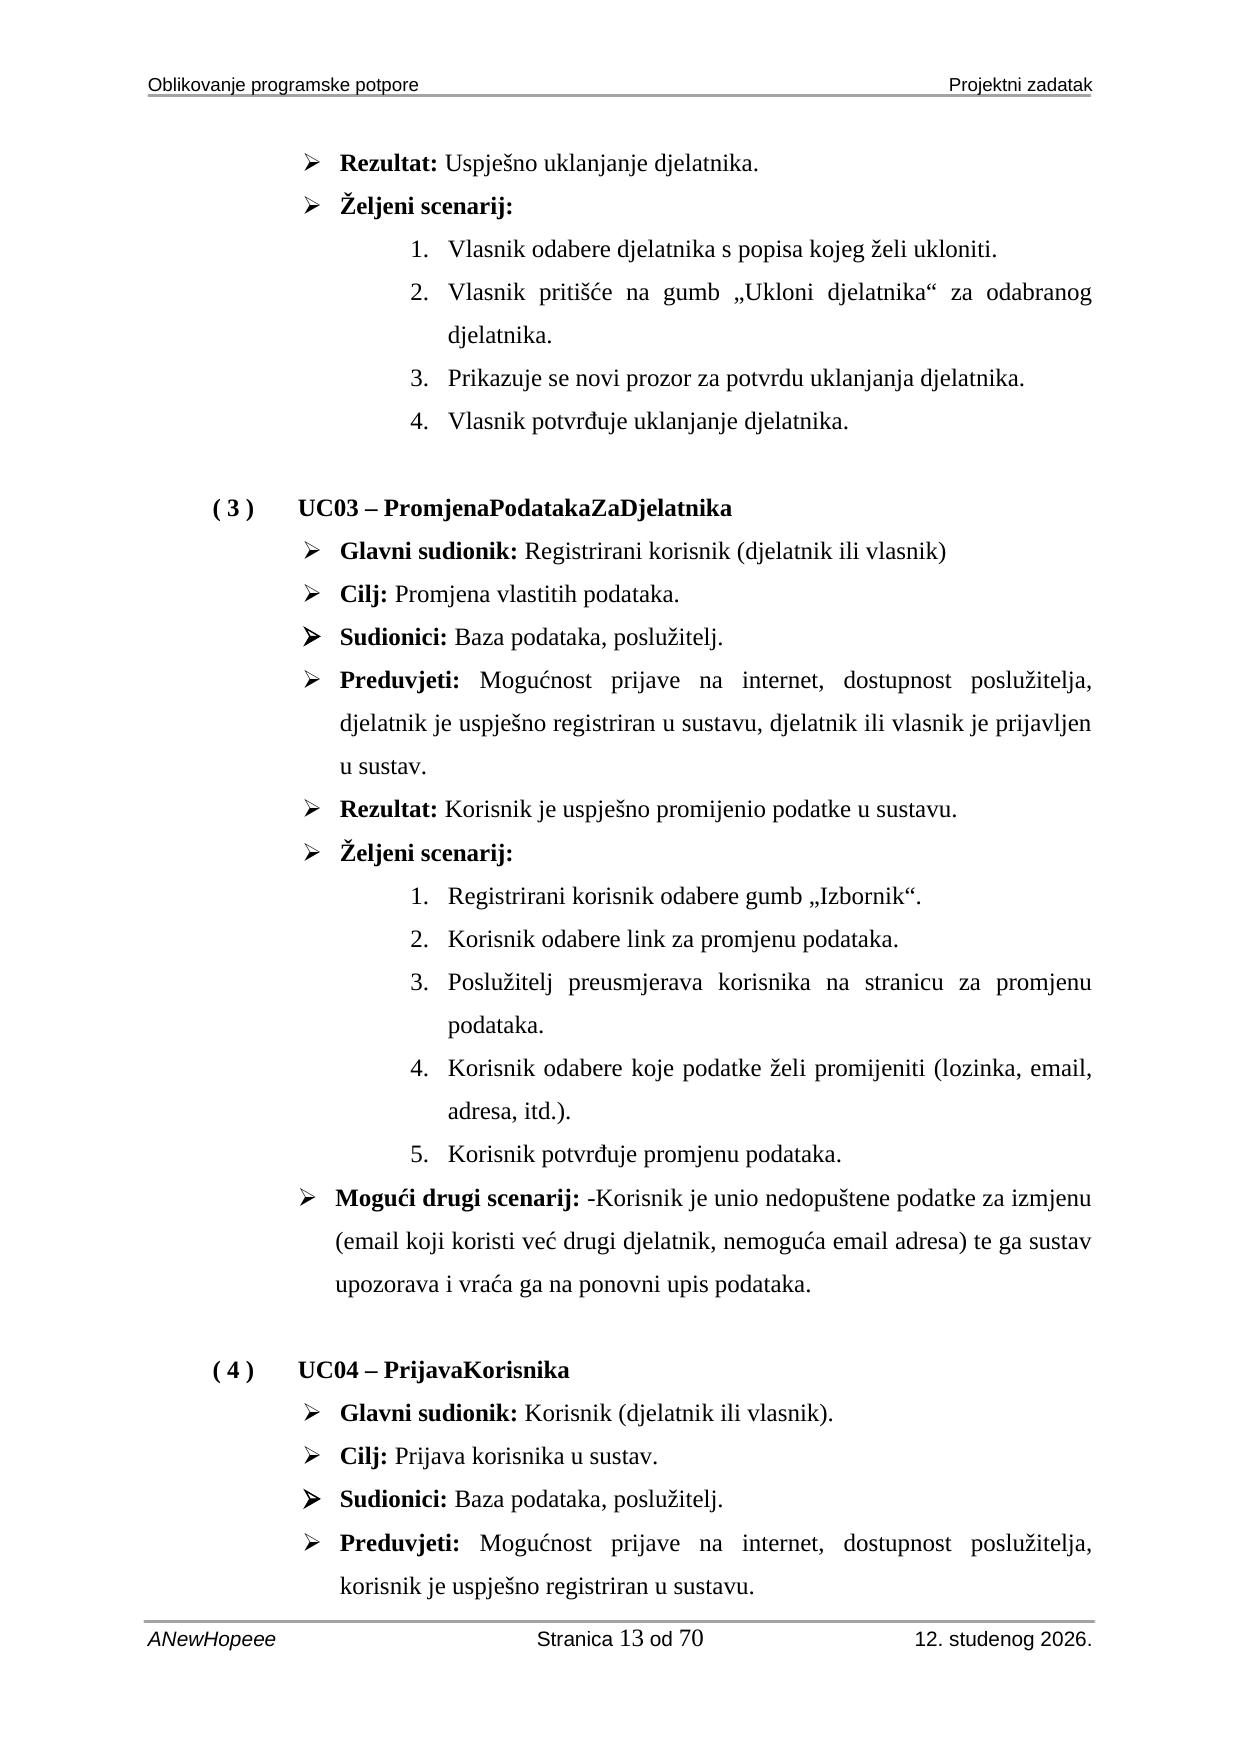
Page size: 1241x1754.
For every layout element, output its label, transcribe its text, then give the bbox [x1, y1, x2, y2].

list Željeni scenarij: [302, 838, 1093, 866]
list Cilj: Prijava korisnika u sustav. [302, 1441, 1093, 1470]
list Preduvjeti: Mogućnost prijave na internet, dostupnost poslužitelja, djelatnik je uspješno registriran u sustavu, djelatnik ili vlasnik je prijavljen u sustav. [302, 665, 1093, 780]
list UC03 – PromjenaPodatakaZaDjelatnika [260, 493, 1093, 521]
list Cilj: Promjena vlastitih podataka. [302, 579, 1093, 608]
list Vlasnik pritišće na gumb „Ukloni djelatnika“ za odabranog djelatnika. [410, 277, 1093, 349]
list Vlasnik odabere djelatnika s popisa kojeg želi ukloniti. [410, 234, 1093, 263]
list Sudionici: Baza podataka, poslužitelj. [302, 622, 1093, 651]
list Korisnik odabere link za promjenu podataka. [410, 924, 1093, 953]
list Registrirani korisnik odabere gumb „Izbornik“. [410, 881, 1093, 909]
list Rezultat: Uspješno uklanjanje djelatnika. [302, 148, 1093, 176]
list Poslužitelj preusmjerava korisnika na stranicu za promjenu podataka. [410, 967, 1093, 1039]
list Prikazuje se novi prozor za potvrdu uklanjanja djelatnika. [410, 363, 1093, 392]
list Rezultat: Korisnik je uspješno promijenio podatke u sustavu. [302, 794, 1093, 823]
list Korisnik odabere koje podatke želi promijeniti (lozinka, email, adresa, itd.). [410, 1053, 1093, 1125]
list Sudionici: Baza podataka, poslužitelj. [302, 1484, 1093, 1513]
list Mogući drugi scenarij: -Korisnik je unio nedopuštene podatke za izmjenu (email koji koristi već drugi djelatnik, nemoguća email adresa) te ga sustav upozorava i vraća ga na ponovni upis podataka. [298, 1183, 1093, 1298]
list Željeni scenarij: [302, 191, 1093, 219]
list Korisnik potvrđuje promjenu podataka. [410, 1139, 1093, 1168]
list Vlasnik potvrđuje uklanjanje djelatnika. [410, 406, 1093, 435]
list Glavni sudionik: Registrirani korisnik (djelatnik ili vlasnik) [302, 536, 1093, 564]
list Glavni sudionik: Korisnik (djelatnik ili vlasnik). [302, 1398, 1093, 1427]
list Preduvjeti: Mogućnost prijave na internet, dostupnost poslužitelja, korisnik je uspješno registriran u sustavu. [302, 1528, 1093, 1599]
list UC04 – PrijavaKorisnika [260, 1355, 1093, 1384]
